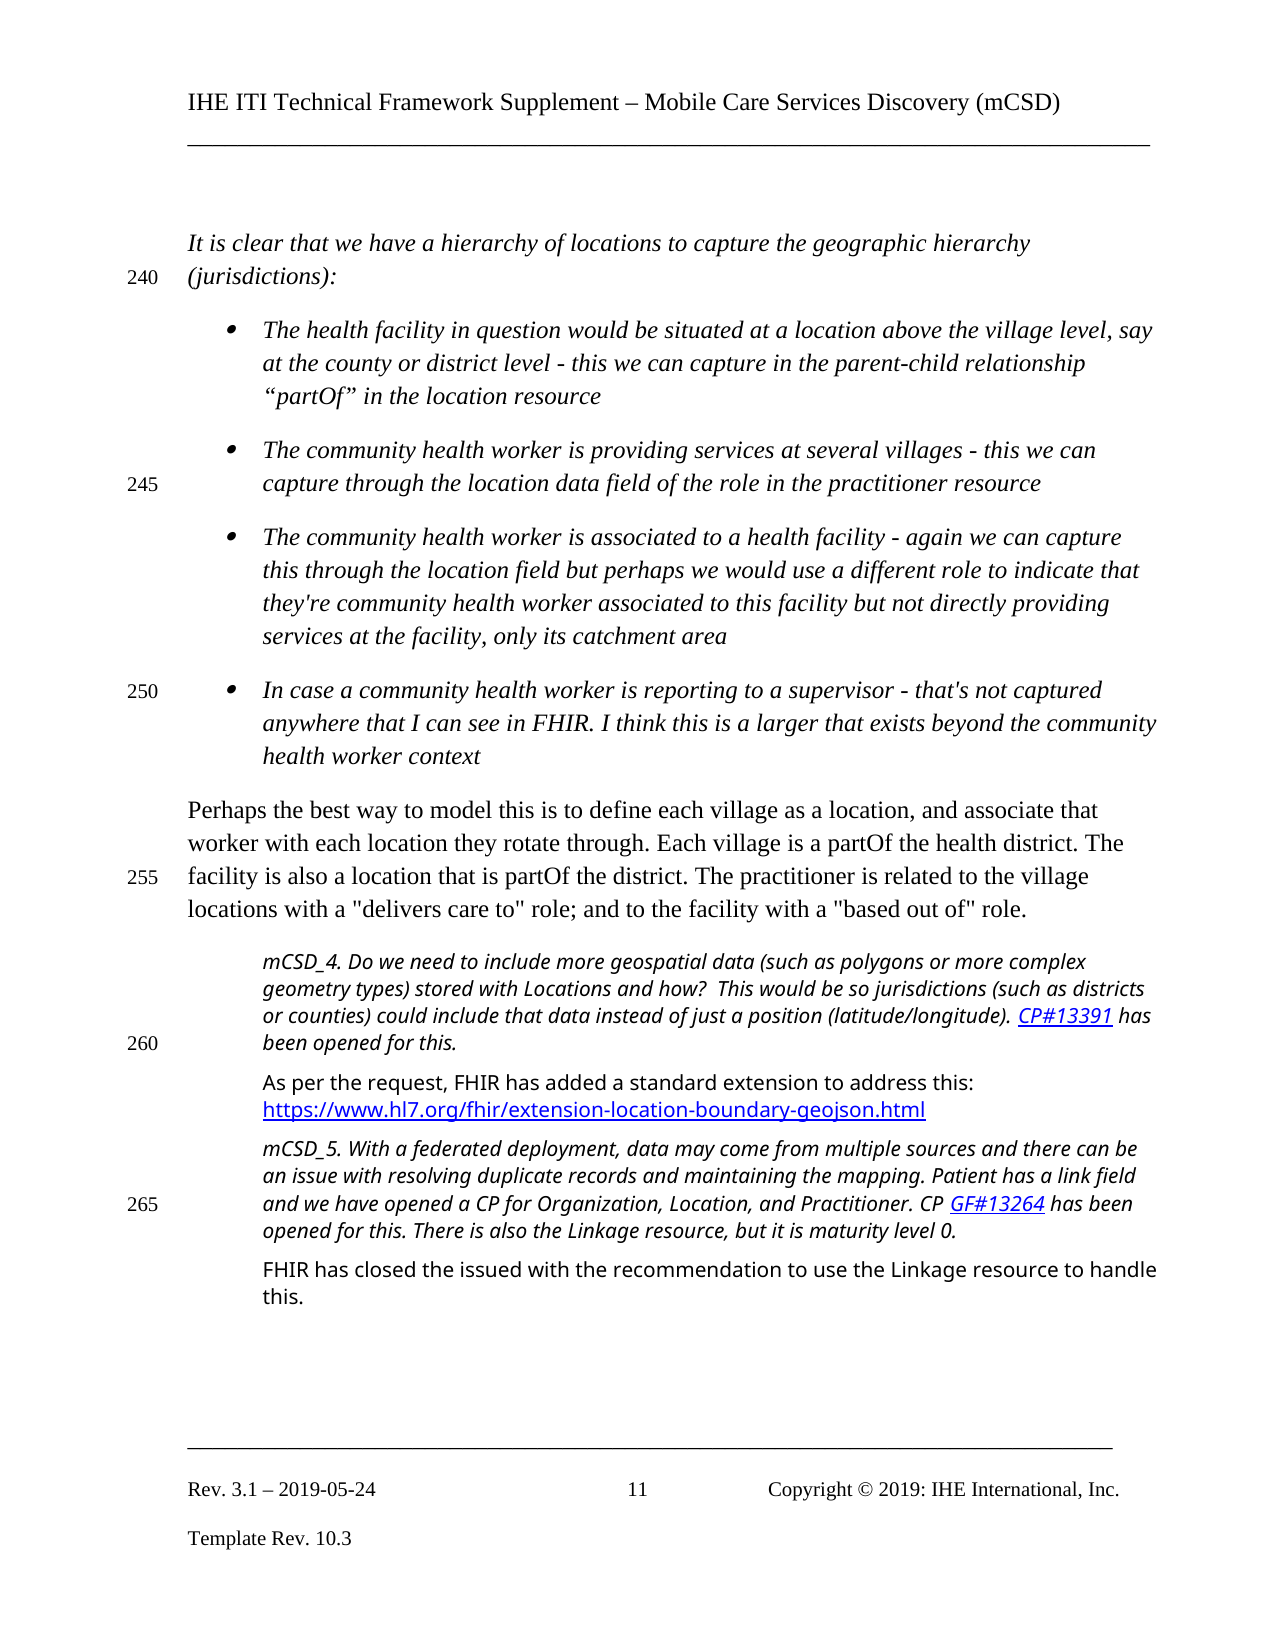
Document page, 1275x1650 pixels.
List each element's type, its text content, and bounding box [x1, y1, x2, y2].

list The health facility in question would be situated at a location above the village level, say at the county or district level - this we can capture in the parent-child relationship “partOf” in the location resource [225, 315, 1162, 410]
list In case a community health worker is reporting to a supervisor - that's not captured anywhere that I can see in FHIR. I think this is a larger that exists beyond the community health worker context [225, 675, 1162, 769]
text FHIR has closed the issued with the recommendation to use the Linkage resource to handle this. [262, 1256, 1162, 1310]
text mCSD_5. With a federated deployment, data may come from multiple sources and there can be an issue with resolving duplicate records and maintaining the mapping. Patient has a link field and we have opened a CP for Organization, Location, and Practitioner. CP GF#13264 has been opened for this. There is also the Linkage resource, but it is maturity level 0. [262, 1135, 1162, 1243]
text Perhaps the best way to model this is to define each village as a location, and associate that worker with each location they rotate through. Each village is a partOf the health district. The facility is also a location that is partOf the district. The practitioner is related to the village locations with a "delivers care to" role; and to the facility with a "based out of" role. [187, 795, 1162, 922]
list The community health worker is providing services at several villages - this we can capture through the location data field of the role in the practitioner resource [225, 435, 1162, 497]
text As per the request, FHIR has added a standard extension to address this: https://www.hl7.org/fhir/extension-location-boundary-geojson.html [262, 1068, 1162, 1123]
text mCSD_4. Do we need to include more geospatial data (such as polygons or more complex geometry types) stored with Locations and how? This would be so jurisdictions (such as districts or counties) could include that data instead of just a position (latitude/longitude). CP#13391 has been opened for this. [262, 948, 1162, 1056]
list The community health worker is associated to a health facility - again we can capture this through the location field but perhaps we would use a different role to indicate that they're community health worker associated to this facility but not directly providing services at the facility, only its catchment area [225, 522, 1162, 650]
text It is clear that we have a hierarchy of locations to capture the geographic hierarchy (jurisdictions): [187, 228, 1162, 290]
